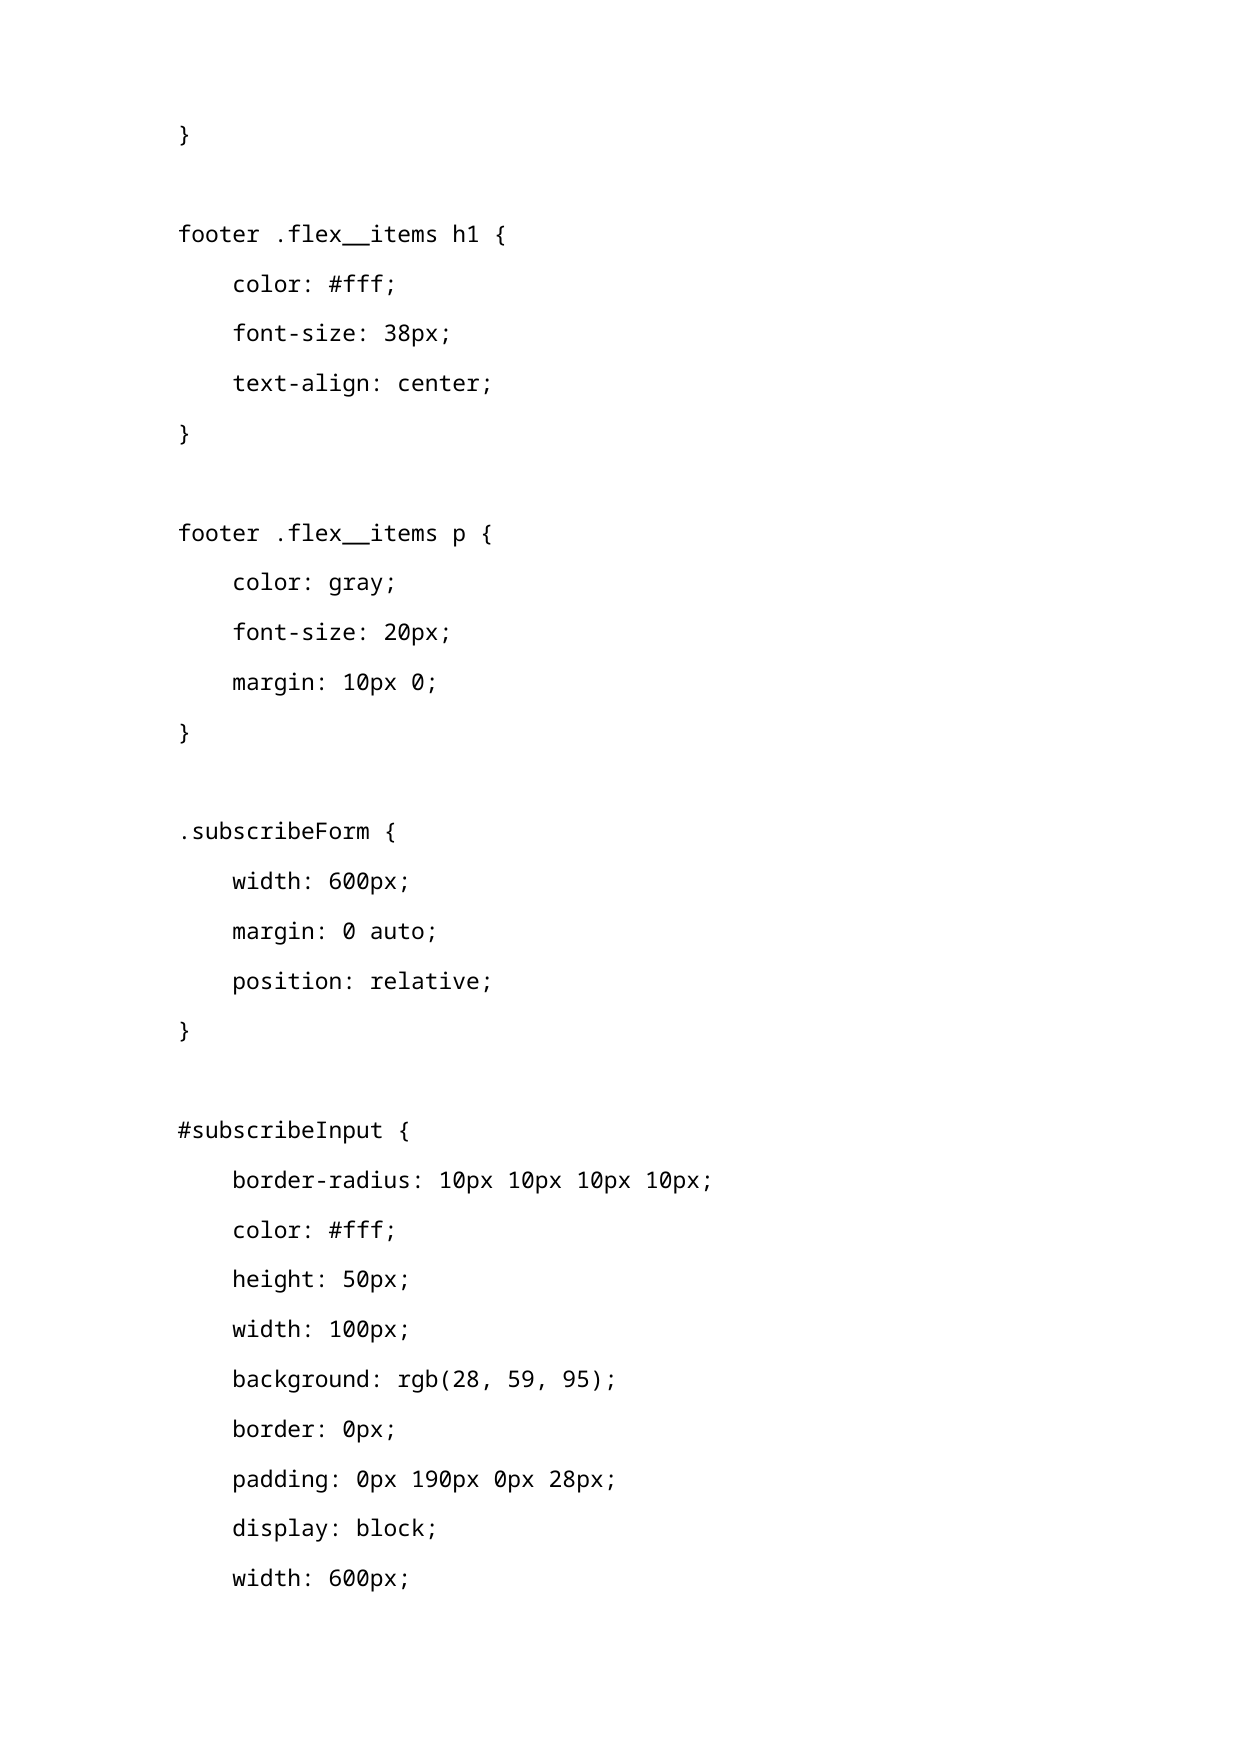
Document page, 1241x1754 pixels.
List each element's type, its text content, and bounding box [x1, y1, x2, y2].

text footer .flex__items h1 { [177, 218, 1152, 249]
text display: block; [177, 1512, 1152, 1543]
text .subscribeForm { [177, 815, 1152, 846]
text #subscribeInput { [177, 1114, 1152, 1145]
text } [177, 118, 1152, 149]
text color: gray; [177, 566, 1152, 597]
text margin: 0 auto; [177, 915, 1152, 946]
text background: rgb(28, 59, 95); [177, 1363, 1152, 1394]
text width: 600px; [177, 1562, 1152, 1593]
text padding: 0px 190px 0px 28px; [177, 1462, 1152, 1494]
text position: relative; [177, 964, 1152, 996]
text width: 600px; [177, 865, 1152, 896]
text font-size: 38px; [177, 317, 1152, 348]
text } [177, 716, 1152, 747]
text width: 100px; [177, 1313, 1152, 1344]
text margin: 10px 0; [177, 666, 1152, 697]
text } [177, 417, 1152, 448]
text border-radius: 10px 10px 10px 10px; [177, 1164, 1152, 1195]
text border: 0px; [177, 1413, 1152, 1444]
text text-align: center; [177, 367, 1152, 398]
text font-size: 20px; [177, 616, 1152, 647]
text footer .flex__items p { [177, 516, 1152, 548]
text color: #fff; [177, 1213, 1152, 1245]
text color: #fff; [177, 267, 1152, 299]
text height: 50px; [177, 1263, 1152, 1294]
text } [177, 1014, 1152, 1046]
